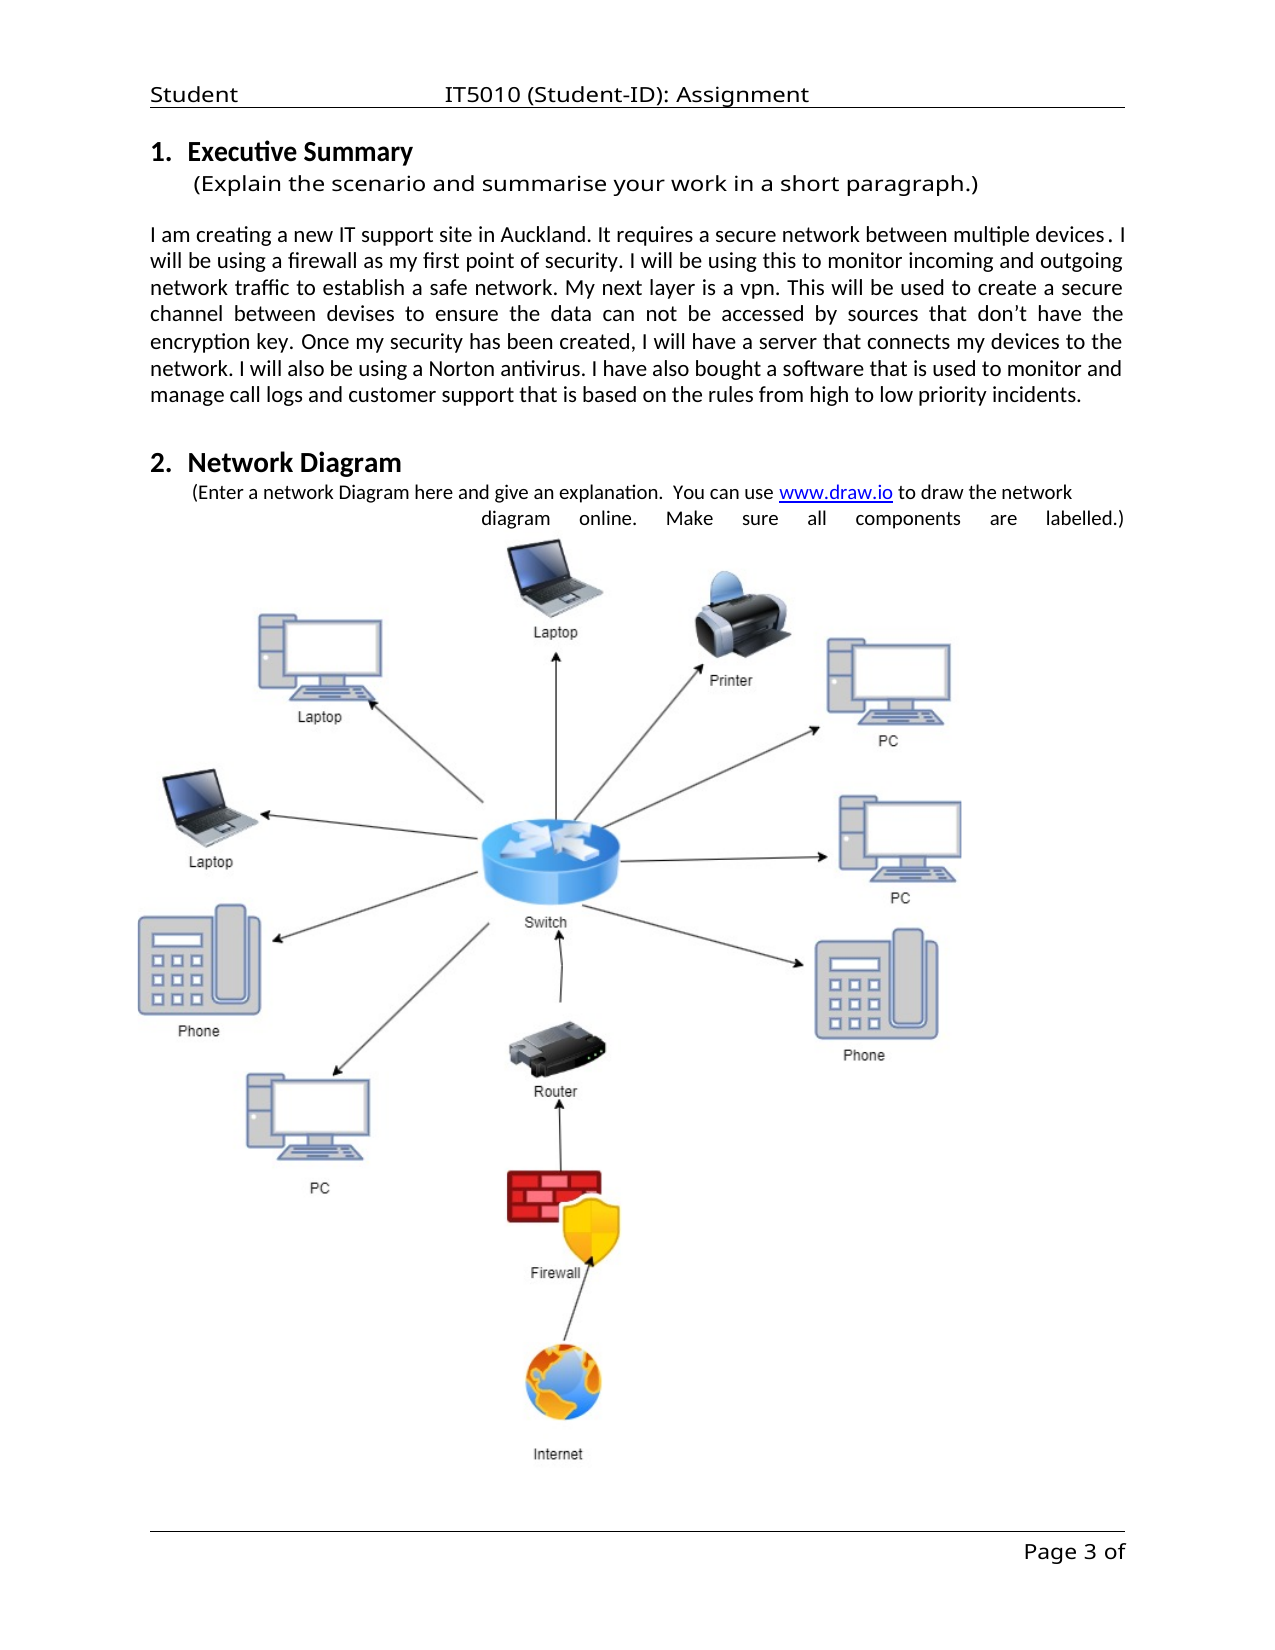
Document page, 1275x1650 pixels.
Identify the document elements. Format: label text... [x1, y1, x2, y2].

text I am creating a new IT support site in Auckland. It requires a secure network between multiple devices. I will be using a firewall as my first point of security. I will be using this to monitor incoming and outgoing network traffic to establish a safe network. My next layer is a vpn. This will be used to create a secure channel between devises to ensure the data can not be accessed by sources that don’t have the encryption key. Once my security has been created, I will have a server that connects my devices to the network. I will also be using a Norton antivirus. I have also bought a software that is used to monitor and manage call logs and customer support that is based on the rules from high to low priority incidents. [150, 219, 1125, 408]
text (Explain the scenario and summarise your work in a short paragraph.) [150, 169, 1125, 197]
subtitle Executive Summary [150, 133, 1137, 169]
picture [137, 530, 962, 1474]
subtitle Network Diagram [150, 444, 1137, 479]
text (Enter a network Diagram here and give an explanation. You can use www.draw.io to draw the network [137, 479, 1125, 505]
